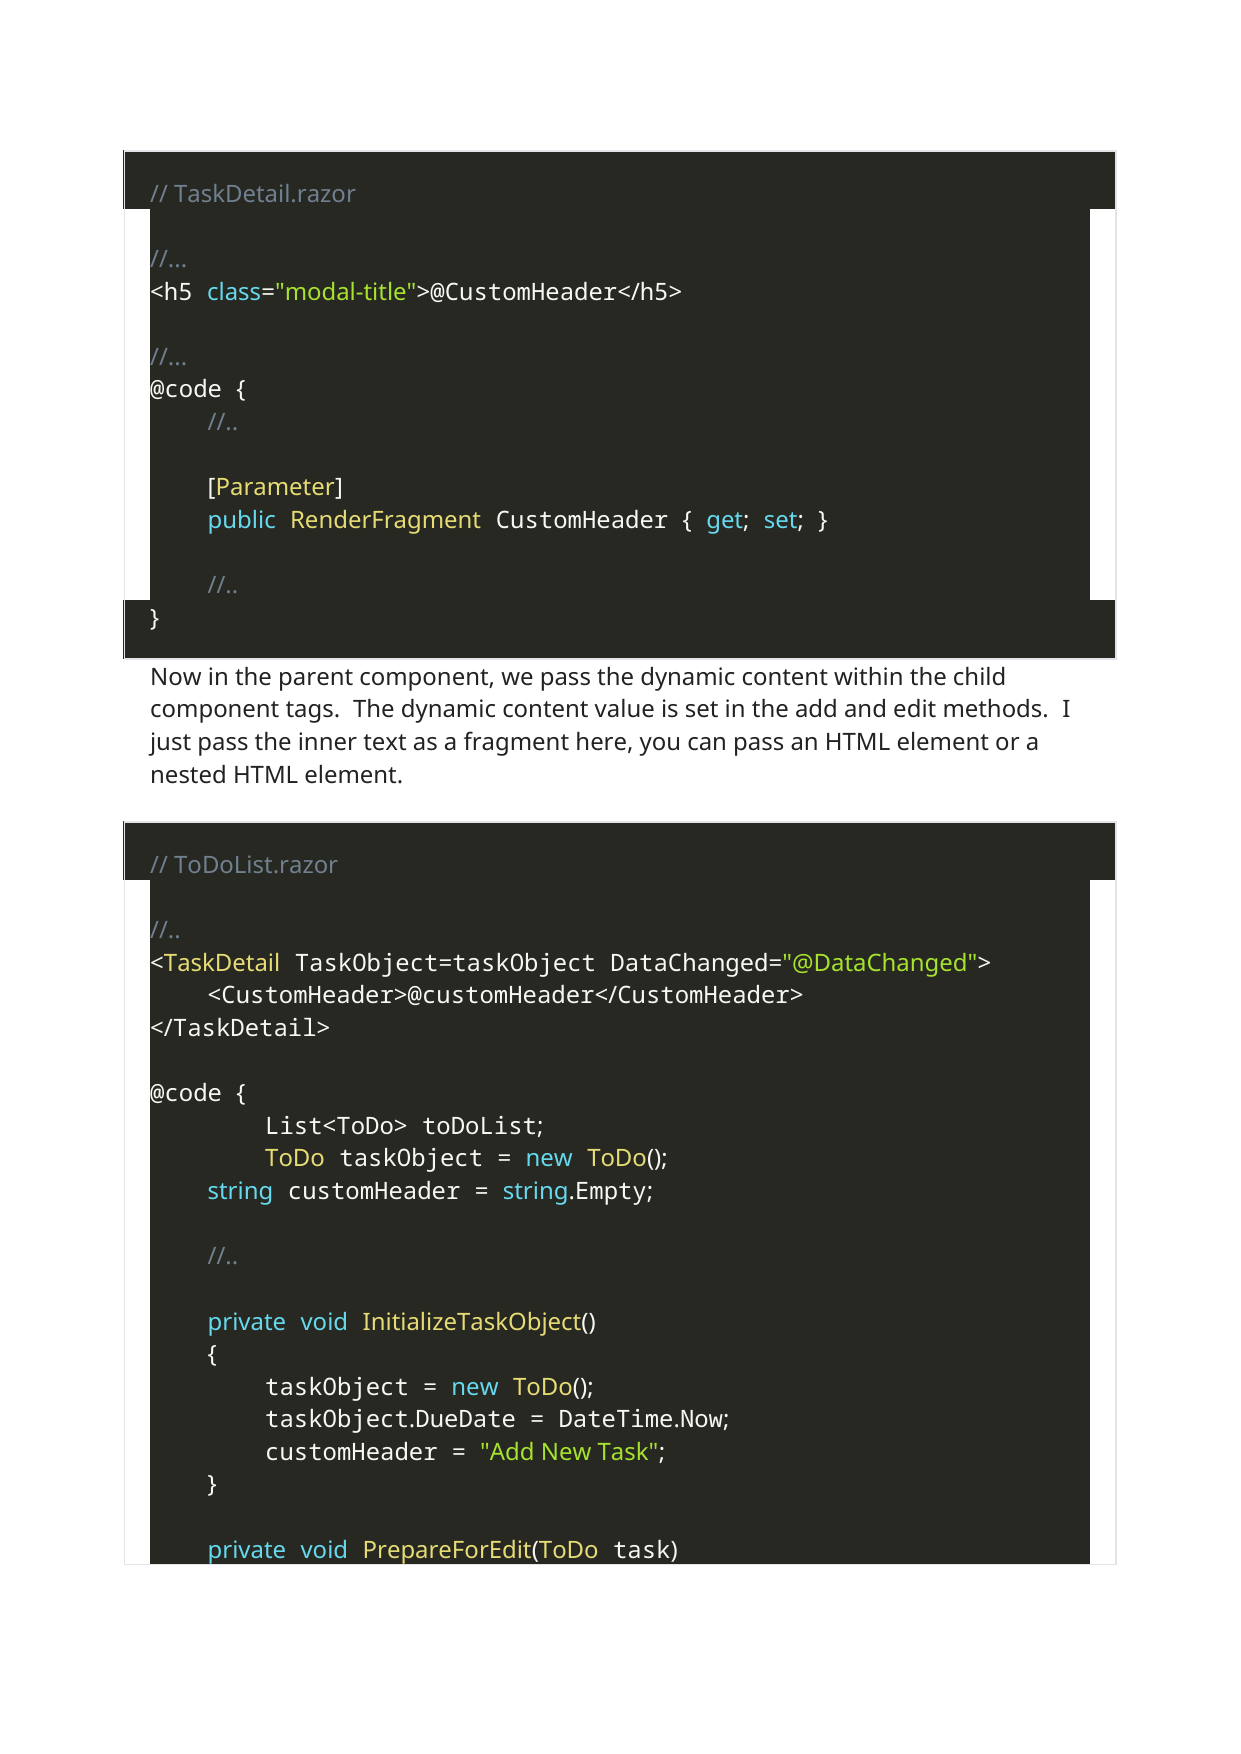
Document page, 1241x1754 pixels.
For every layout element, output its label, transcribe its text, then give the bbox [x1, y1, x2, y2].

text List<ToDo> toDoList; [150, 1109, 1090, 1141]
text } [125, 574, 1115, 658]
text //... [150, 242, 1090, 274]
text } [150, 1467, 1090, 1500]
text string customHeader = string.Empty; [150, 1174, 1090, 1206]
text <h5 class="modal-title">@CustomHeader</h5> [150, 274, 1090, 307]
text </TaskDetail> [150, 1011, 1090, 1043]
text //... [150, 339, 1090, 372]
text // TaskDetail.razor [125, 152, 1115, 209]
text public RenderFragment CustomHeader { get; set; } [150, 503, 1090, 535]
text //.. [150, 1239, 1090, 1272]
text taskObject.DueDate = DateTime.Now; [150, 1402, 1090, 1435]
text //.. [150, 405, 1090, 437]
text <TaskDetail TaskObject=taskObject DataChanged="@DataChanged"> [150, 946, 1090, 978]
text <CustomHeader>@customHeader</CustomHeader> [150, 978, 1090, 1011]
text private void InitializeTaskObject() [150, 1304, 1090, 1337]
text customHeader = "Add New Task"; [150, 1435, 1090, 1467]
text [Parameter] [150, 470, 1090, 503]
text @code { [150, 372, 1090, 405]
text // ToDoList.razor [125, 823, 1115, 880]
text @code { [150, 1076, 1090, 1109]
text private void PrepareForEdit(ToDo task) [150, 1532, 1090, 1564]
text //.. [150, 913, 1090, 946]
text taskObject = new ToDo(); [150, 1369, 1090, 1402]
text Now in the parent component, we pass the dynamic content within the child component tags. The dynamic content value is set in the add and edit methods. I just pass the inner text as a fragment here, you can pass an HTML element or a nested HTML element. [150, 660, 1090, 790]
text ToDo taskObject = new ToDo(); [150, 1141, 1090, 1174]
text { [150, 1337, 1090, 1369]
